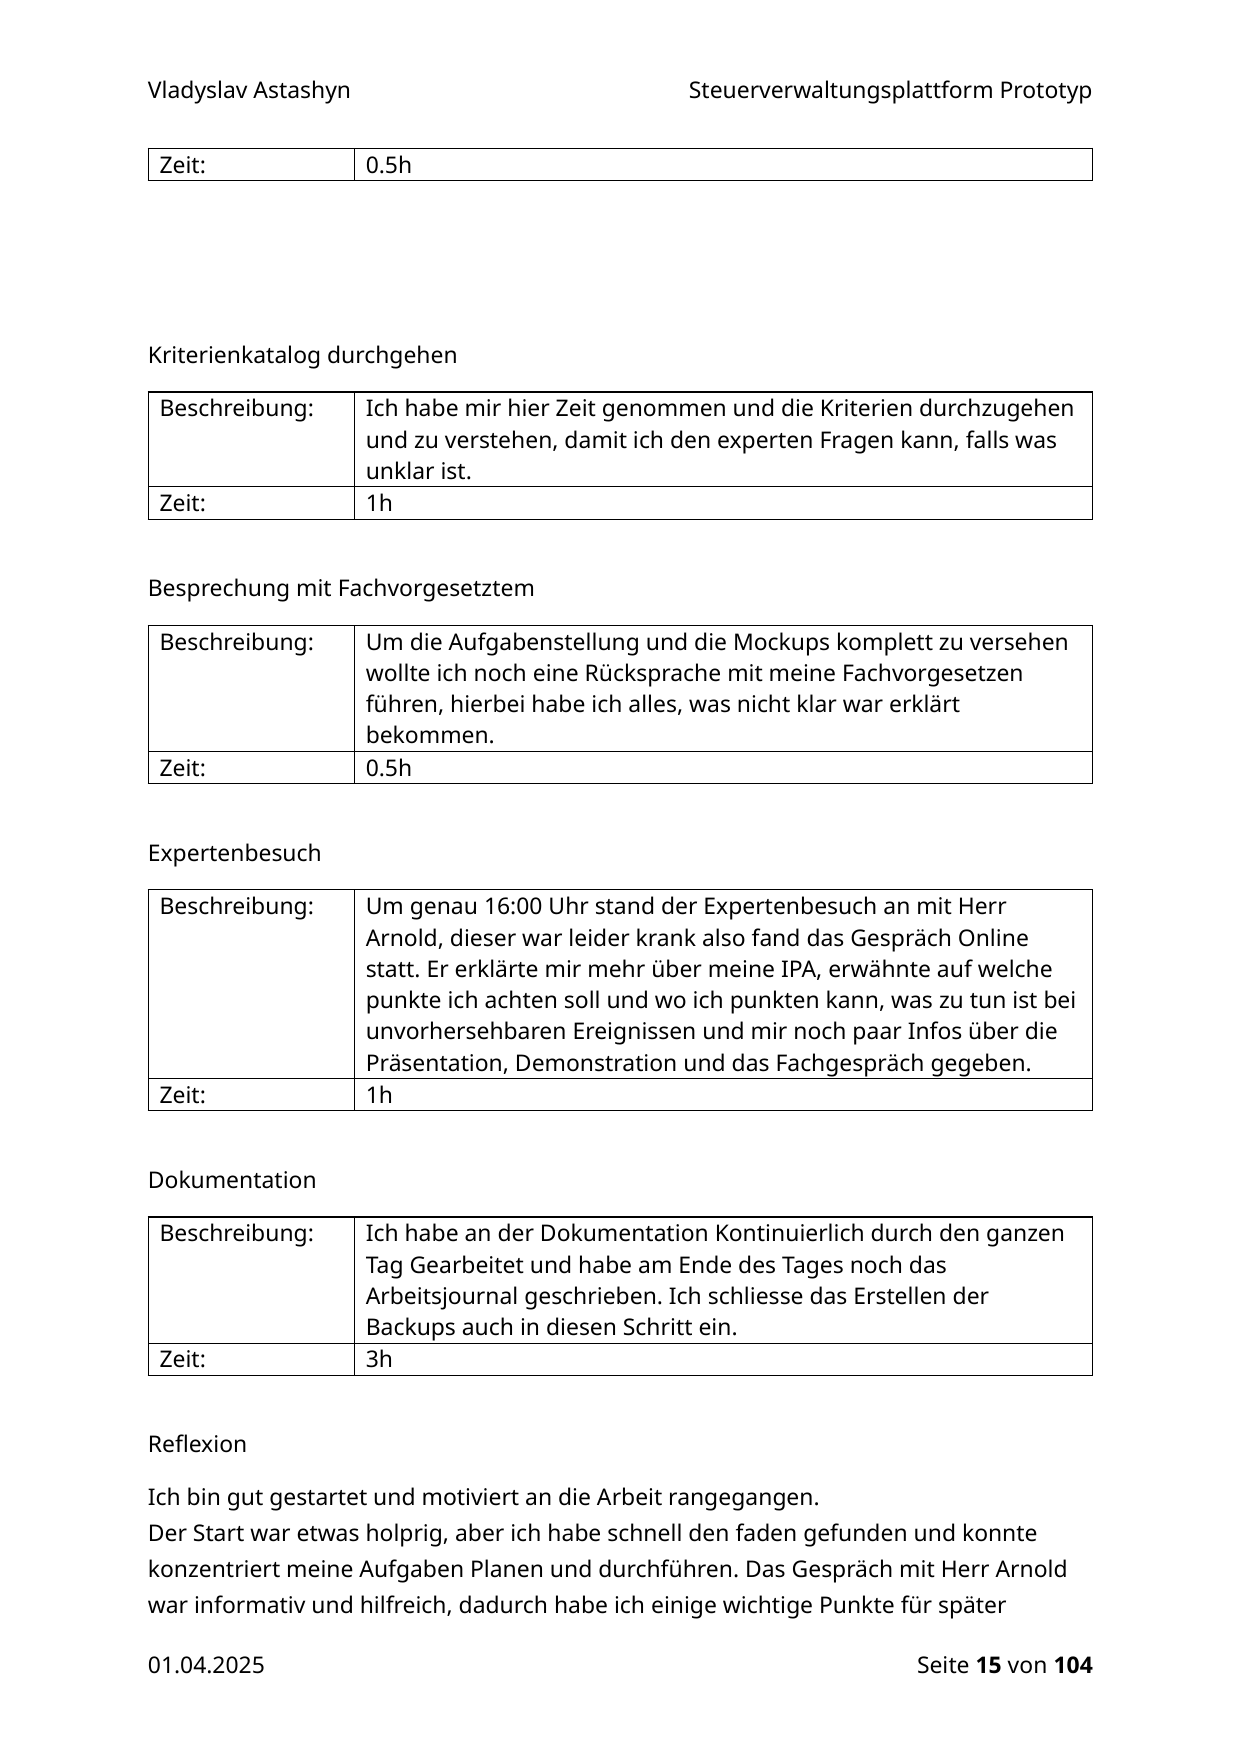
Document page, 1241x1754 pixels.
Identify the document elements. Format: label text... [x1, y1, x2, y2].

table_cell 0.5h [355, 752, 1092, 783]
text Kriterienkatalog durchgehen [148, 339, 1093, 370]
table_header Beschreibung: [149, 393, 354, 486]
table_header Beschreibung: [149, 890, 354, 1078]
table_header Um die Aufgabenstellung und die Mockups komplett zu versehen wollte ich noch eine Rücksprache mit meine Fachvorgesetzen führen, hierbei habe ich alles, was nicht klar war erklärt bekommen. [355, 626, 1092, 751]
table_cell Zeit: [149, 487, 354, 518]
table_cell Zeit: [149, 1079, 354, 1110]
text Dokumentation [148, 1164, 1093, 1195]
table_cell Zeit: [149, 752, 354, 783]
table_header Ich habe mir hier Zeit genommen und die Kriterien durchzugehen und zu verstehen, damit ich den experten Fragen kann, falls was unklar ist. [355, 393, 1092, 486]
table_cell Zeit: [149, 149, 354, 180]
table_cell Zeit: [149, 1344, 354, 1375]
table_header Beschreibung: [149, 1218, 354, 1342]
table_header Um genau 16:00 Uhr stand der Expertenbesuch an mit Herr Arnold, dieser war leider krank also fand das Gespräch Online statt. Er erklärte mir mehr über meine IPA, erwähnte auf welche punkte ich achten soll und wo ich punkten kann, was zu tun ist bei unvorhersehbaren Ereignissen und mir noch paar Infos über die Präsentation, Demonstration und das Fachgespräch gegeben. [355, 890, 1092, 1078]
table_cell 0.5h [355, 149, 1092, 180]
table_cell 3h [355, 1344, 1092, 1375]
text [148, 1481, 1093, 1620]
table_header Ich habe an der Dokumentation Kontinuierlich durch den ganzen Tag Gearbeitet und habe am Ende des Tages noch das Arbeitsjournal geschrieben. Ich schliesse das Erstellen der Backups auch in diesen Schritt ein. [355, 1218, 1092, 1342]
table_cell 1h [355, 487, 1092, 518]
text Reflexion [148, 1428, 1093, 1459]
table_cell 1h [355, 1079, 1092, 1110]
text Besprechung mit Fachvorgesetztem [148, 572, 1093, 603]
text Expertenbesuch [148, 837, 1093, 868]
table_header Beschreibung: [149, 626, 354, 751]
